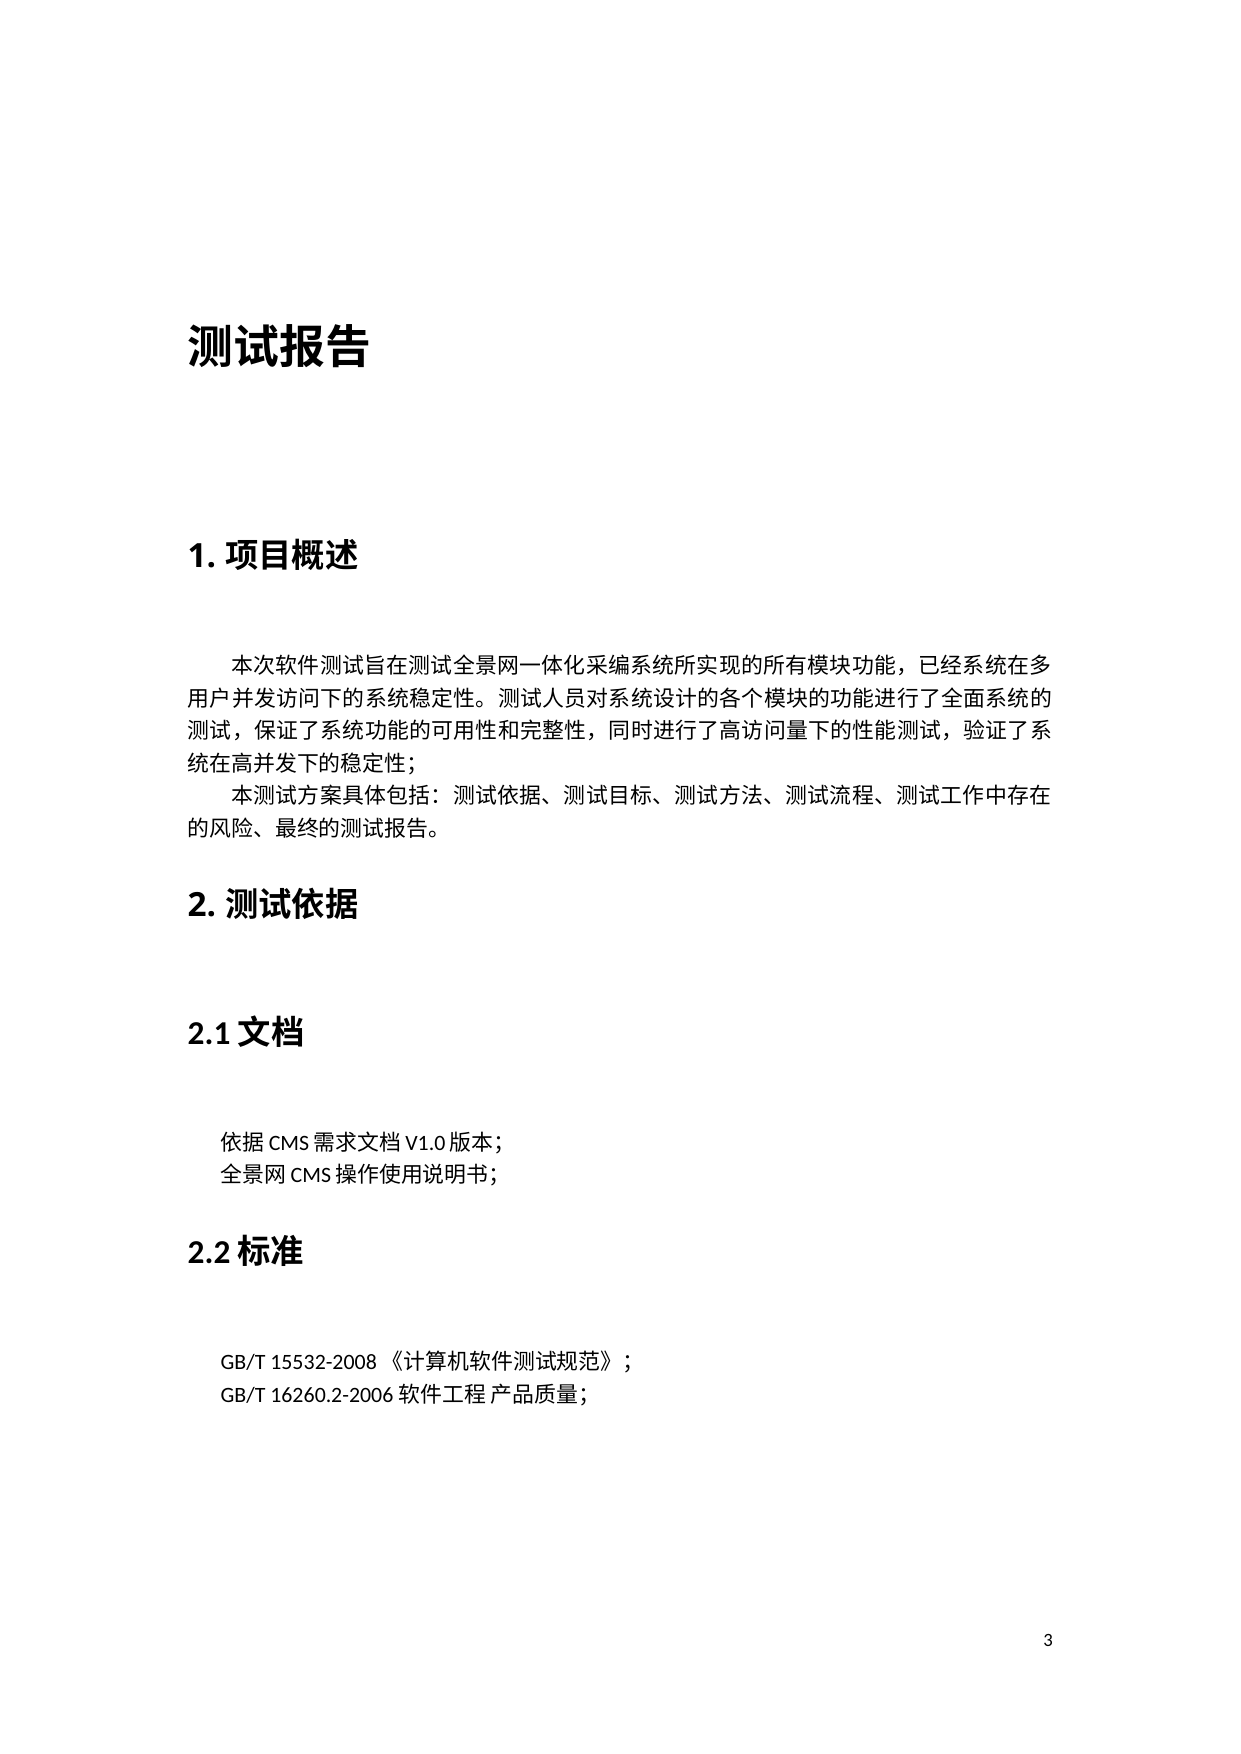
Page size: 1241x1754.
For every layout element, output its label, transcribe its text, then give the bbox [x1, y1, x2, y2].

subtitle 1. 项目概述 [187, 520, 1053, 585]
subtitle 2.1 文档 [187, 997, 1053, 1062]
text 本次软件测试旨在测试全景网一体化采编系统所实现的所有模块功能，已经系统在多用户并发访问下的系统稳定性。测试人员对系统设计的各个模块的功能进行了全面系统的测试，保证了系统功能的可用性和完整性，同时进行了高访问量下的性能测试，验证了系统在高并发下的稳定性； [187, 648, 1053, 778]
text 全景网CMS操作使用说明书； [187, 1157, 1053, 1189]
text 依据CMS需求文档V1.0版本； [187, 1124, 1053, 1157]
subtitle 测试报告 [187, 295, 1053, 392]
text GB/T 16260.2-2006 软件工程 产品质量； [187, 1376, 1053, 1409]
subtitle 2. 测试依据 [187, 870, 1053, 935]
text 本测试方案具体包括：测试依据、测试目标、测试方法、测试流程、测试工作中存在的风险、最终的测试报告。 [187, 778, 1053, 843]
subtitle 2.2标准 [187, 1216, 1053, 1281]
text GB/T 15532-2008 《计算机软件测试规范》； [187, 1344, 1053, 1376]
